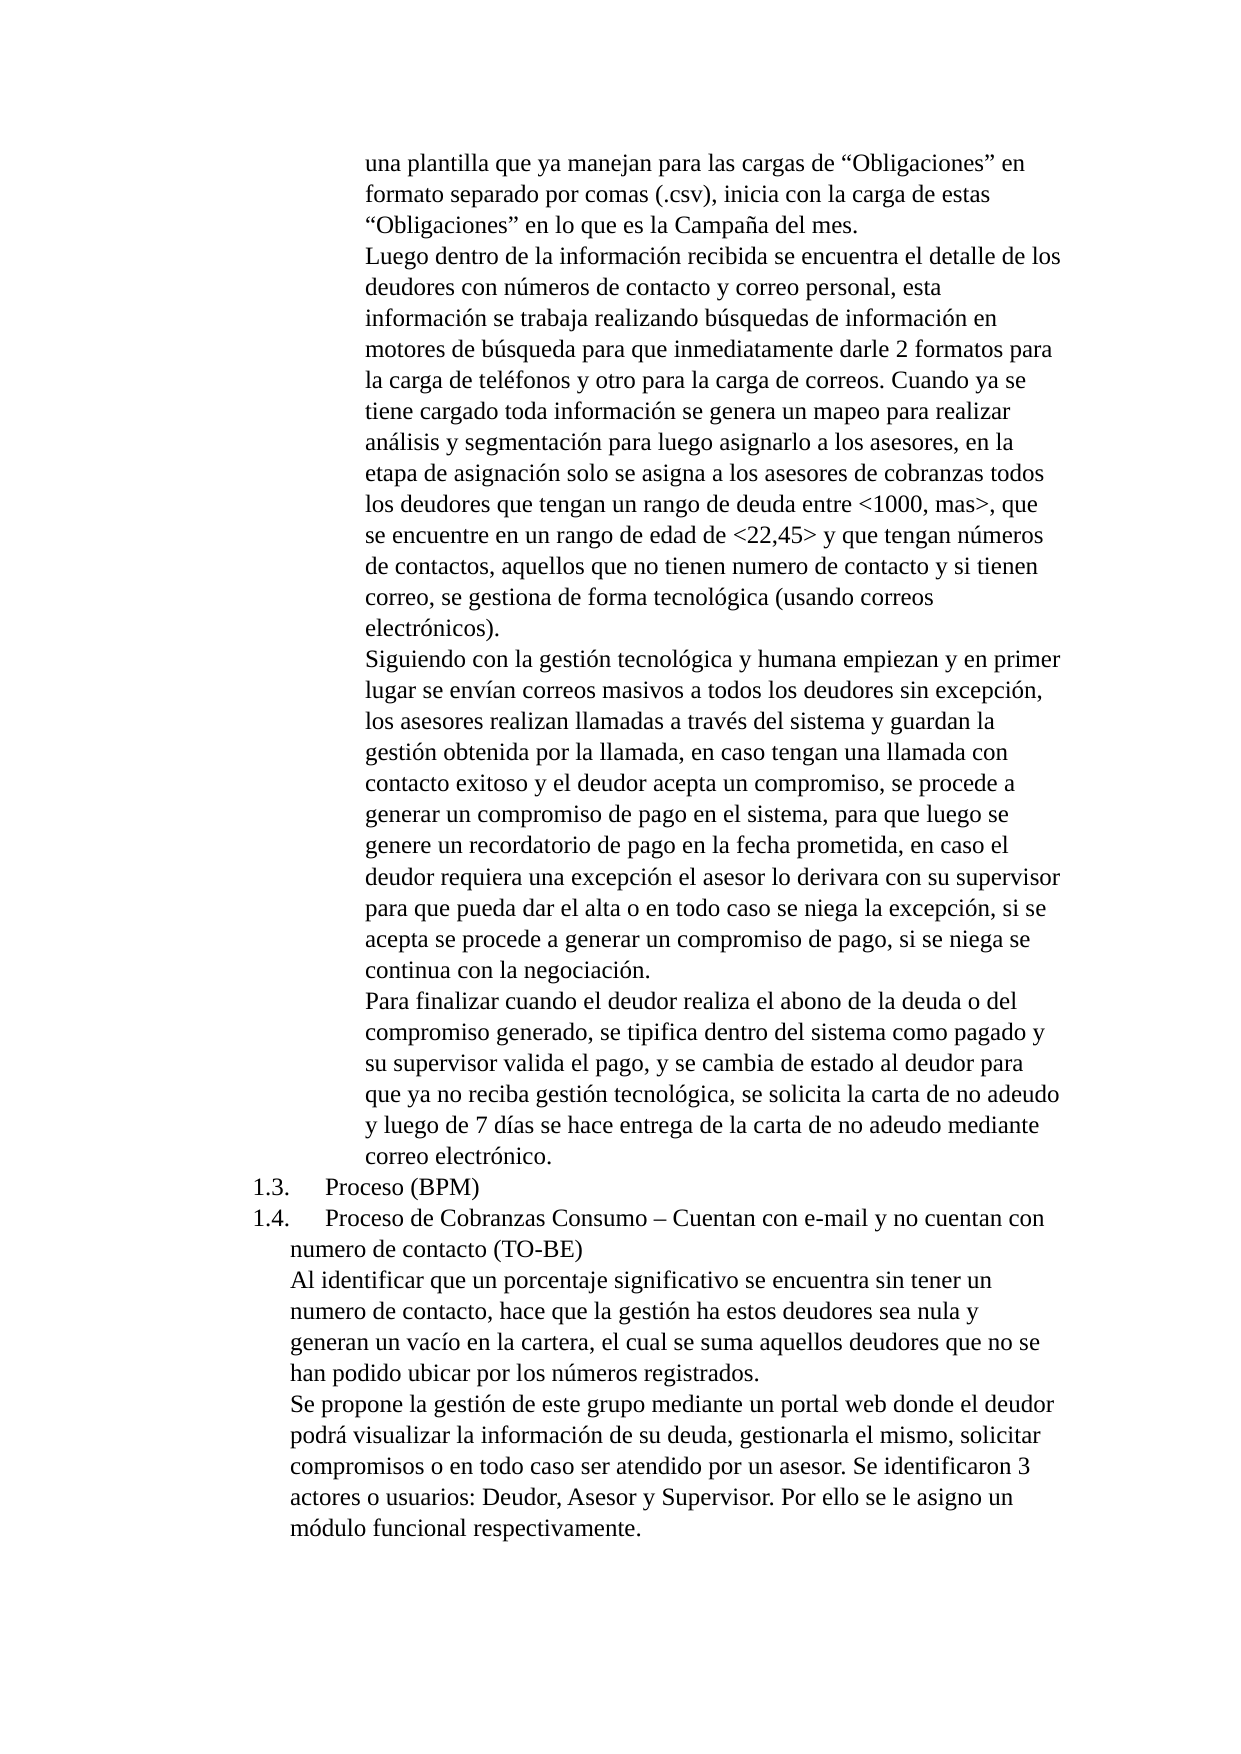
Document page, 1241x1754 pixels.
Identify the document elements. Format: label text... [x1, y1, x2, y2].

list Al identificar que un porcentaje significativo se encuentra sin tener un numero de contacto, hace que la gestión ha estos deudores sea nula y generan un vacío en la cartera, el cual se suma aquellos deudores que no se han podido ubicar por los números registrados. [290, 1265, 1063, 1387]
list Luego dentro de la información recibida se encuentra el detalle de los deudores con números de contacto y correo personal, esta información se trabaja realizando búsquedas de información en motores de búsqueda para que inmediatamente darle 2 formatos para la carga de teléfonos y otro para la carga de correos. Cuando ya se tiene cargado toda información se genera un mapeo para realizar análisis y segmentación para luego asignarlo a los asesores, en la etapa de asignación solo se asigna a los asesores de cobranzas todos los deudores que tengan un rango de deuda entre <1000, mas>, que se encuentre en un rango de edad de <22,45> y que tengan números de contactos, aquellos que no tienen numero de contacto y si tienen correo, se gestiona de forma tecnológica (usando correos electrónicos). [365, 241, 1063, 642]
list Siguiendo con la gestión tecnológica y humana empiezan y en primer lugar se envían correos masivos a todos los deudores sin excepción, los asesores realizan llamadas a través del sistema y guardan la gestión obtenida por la llamada, en caso tengan una llamada con contacto exitoso y el deudor acepta un compromiso, se procede a generar un compromiso de pago en el sistema, para que luego se genere un recordatorio de pago en la fecha prometida, en caso el deudor requiera una excepción el asesor lo derivara con su supervisor para que pueda dar el alta o en todo caso se niega la excepción, si se acepta se procede a generar un compromiso de pago, si se niega se continua con la negociación. [365, 644, 1063, 983]
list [365, 148, 1063, 238]
list Proceso (BPM) [252, 1172, 1063, 1201]
list Para finalizar cuando el deudor realiza el abono de la deuda o del compromiso generado, se tipifica dentro del sistema como pagado y su supervisor valida el pago, y se cambia de estado al deudor para que ya no reciba gestión tecnológica, se solicita la carta de no adeudo y luego de 7 días se hace entrega de la carta de no adeudo mediante correo electrónico. [365, 986, 1063, 1170]
list Se propone la gestión de este grupo mediante un portal web donde el deudor podrá visualizar la información de su deuda, gestionarla el mismo, solicitar compromisos o en todo caso ser atendido por un asesor. Se identificaron 3 actores o usuarios: Deudor, Asesor y Supervisor. Por ello se le asigno un módulo funcional respectivamente. [290, 1389, 1063, 1542]
list Proceso de Cobranzas Consumo – Cuentan con e-mail y no cuentan con numero de contacto (TO-BE) [252, 1203, 1063, 1263]
